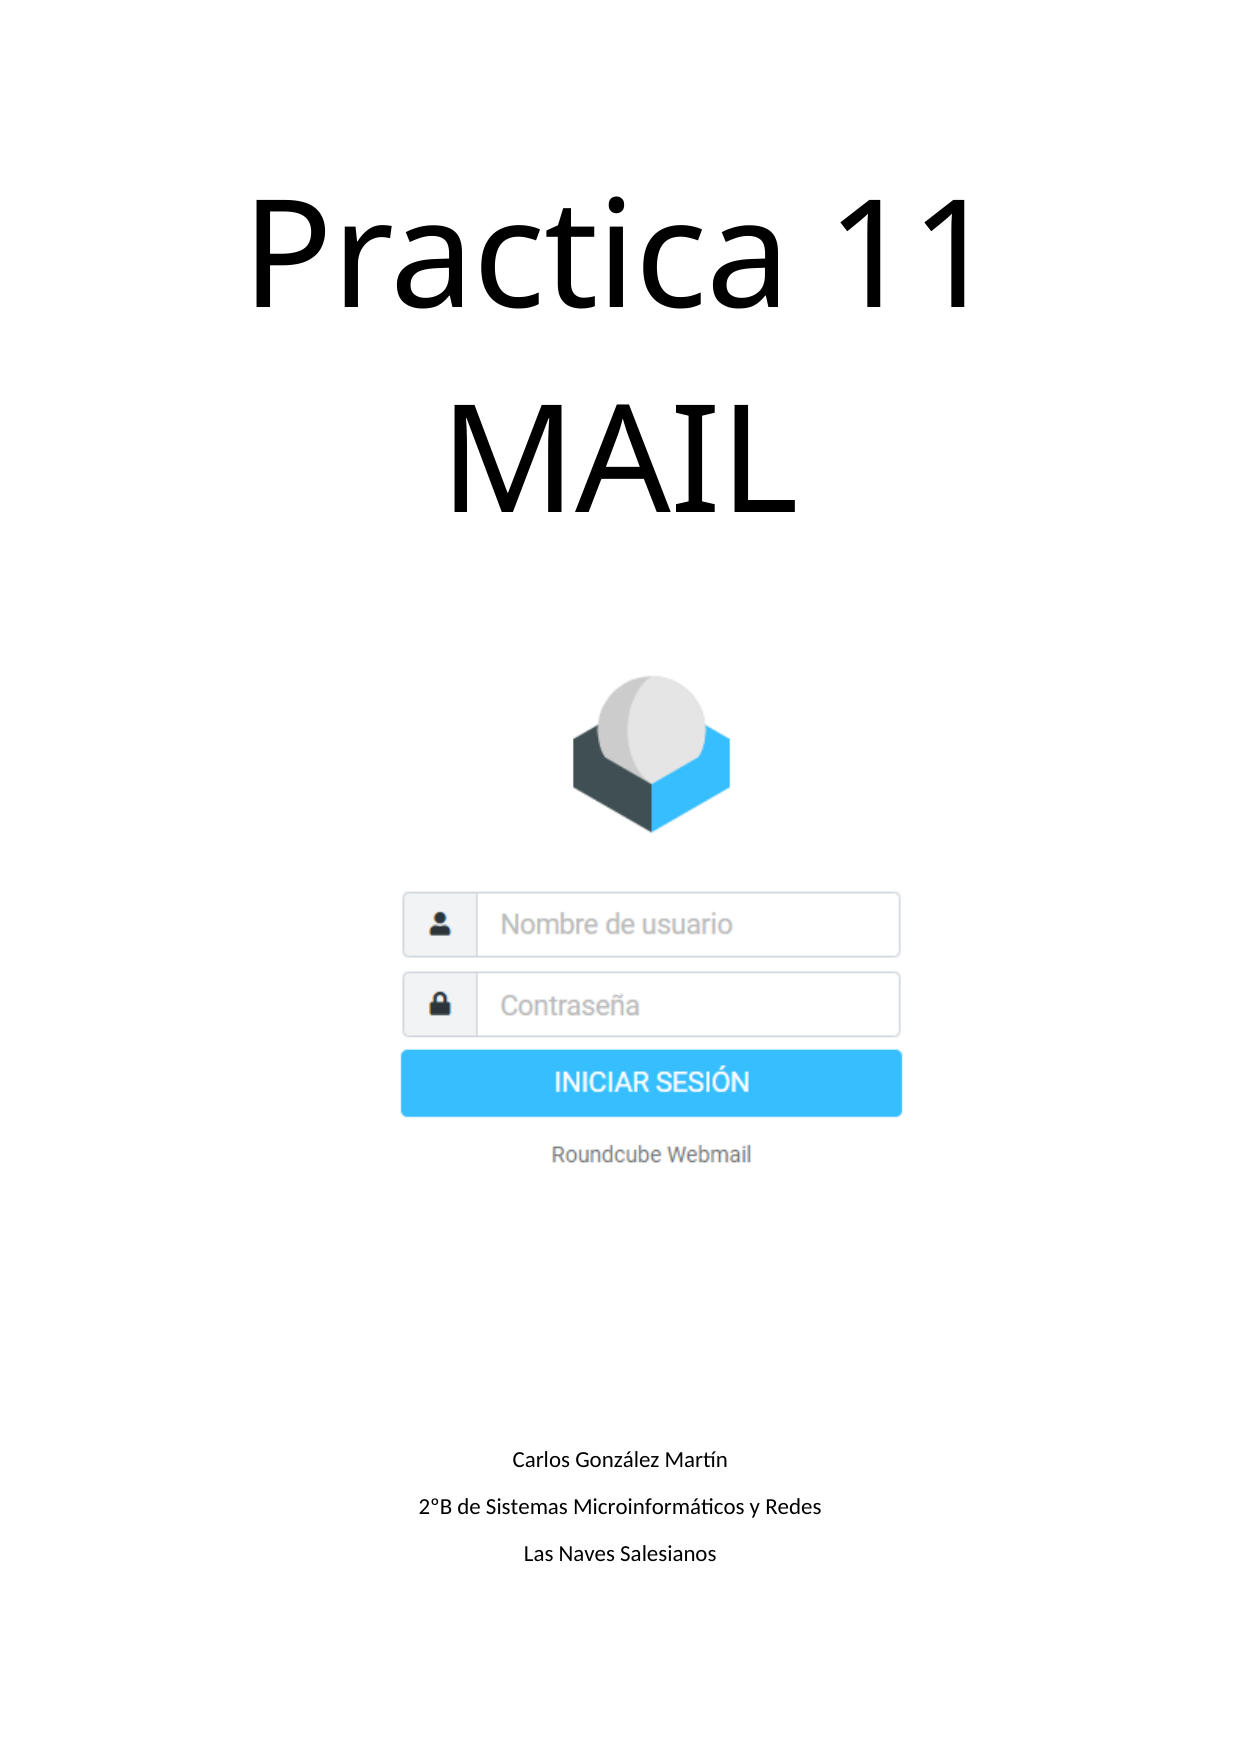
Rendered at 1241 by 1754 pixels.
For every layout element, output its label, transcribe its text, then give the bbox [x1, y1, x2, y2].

text Carlos González Martín [177, 1445, 1063, 1473]
picture [287, 556, 953, 1286]
text Las Naves Salesianos [177, 1539, 1063, 1567]
title Practica 11 MAIL [177, 148, 1063, 556]
text 2ºB de Sistemas Microinformáticos y Redes [177, 1492, 1063, 1520]
